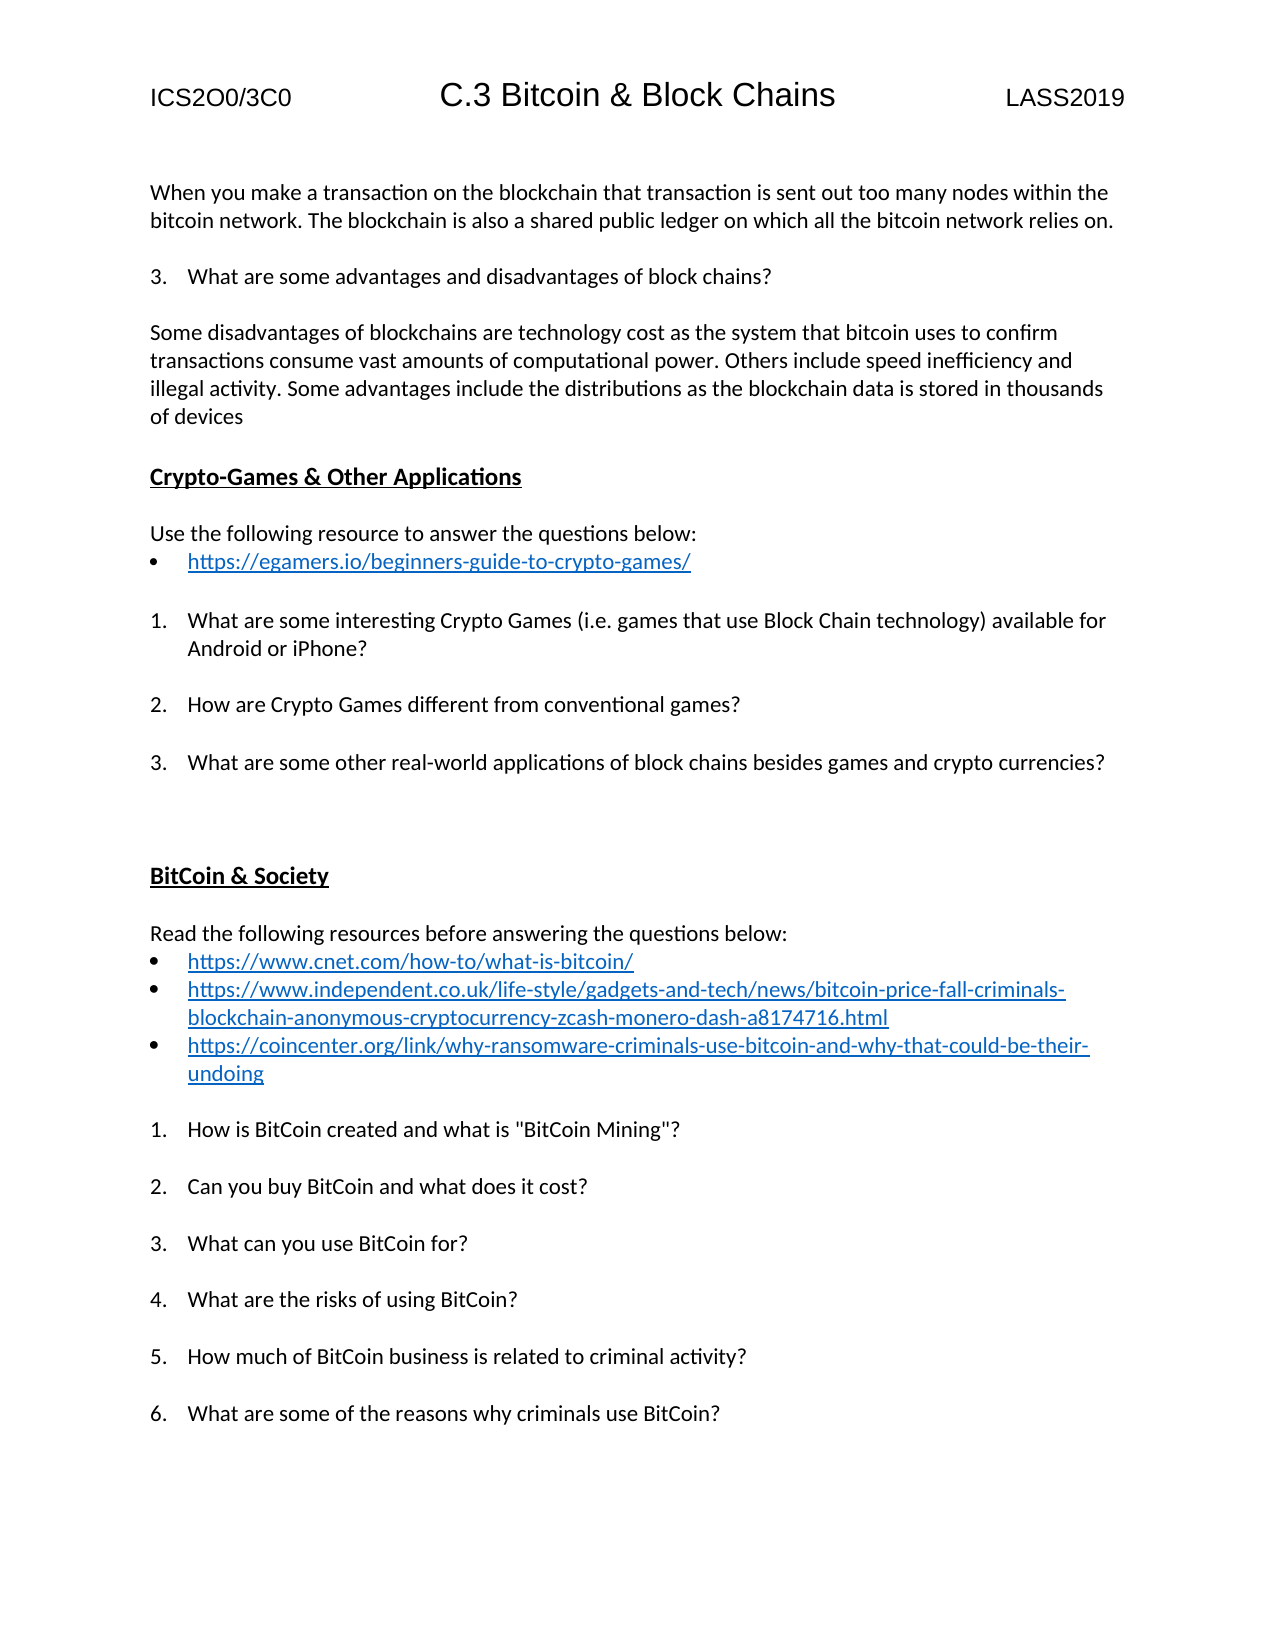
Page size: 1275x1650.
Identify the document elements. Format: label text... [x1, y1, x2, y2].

list How much of BitCoin business is related to criminal activity? [150, 1342, 1125, 1399]
list What are the risks of using BitCoin? [150, 1286, 1125, 1342]
list https://www.cnet.com/how-to/what-is-bitcoin/ [150, 947, 1125, 975]
text Use the following resource to answer the questions below: [150, 519, 1125, 547]
text When you make a transaction on the blockchain that transaction is sent out too many nodes within the bitcoin network. The blockchain is also a shared public ledger on which all the bitcoin network relies on. [150, 178, 1125, 234]
list How are Crypto Games different from conventional games? [150, 690, 1125, 718]
list What can you use BitCoin for? [150, 1229, 1125, 1286]
list https://www.independent.co.uk/life-style/gadgets-and-tech/news/bitcoin-price-fall-criminals-blockchain-anonymous-cryptocurrency-zcash-monero-dash-a8174716.html [150, 975, 1125, 1031]
list How is BitCoin created and what is "BitCoin Mining"? [150, 1115, 1125, 1172]
list https://egamers.io/beginners-guide-to-crypto-games/ [150, 547, 1125, 575]
text BitCoin & Society [150, 861, 1125, 891]
text Read the following resources before answering the questions below: [150, 919, 1125, 947]
list Can you buy BitCoin and what does it cost? [150, 1172, 1125, 1229]
list https://coincenter.org/link/why-ransomware-criminals-use-bitcoin-and-why-that-could-be-their-undoing [150, 1031, 1125, 1087]
list What are some interesting Crypto Games (i.e. games that use Block Chain technology) available for Android or iPhone? [150, 606, 1125, 662]
list What are some of the reasons why criminals use BitCoin? [150, 1399, 1125, 1427]
list What are some other real-world applications of block chains besides games and crypto currencies? [150, 748, 1125, 776]
text Crypto-Games & Other Applications [150, 461, 1125, 491]
list What are some advantages and disadvantages of block chains? [150, 262, 1125, 290]
text Some disadvantages of blockchains are technology cost as the system that bitcoin uses to confirm transactions consume vast amounts of computational power. Others include speed inefficiency and illegal activity. Some advantages include the distributions as the blockchain data is stored in thousands of devices [150, 318, 1125, 430]
